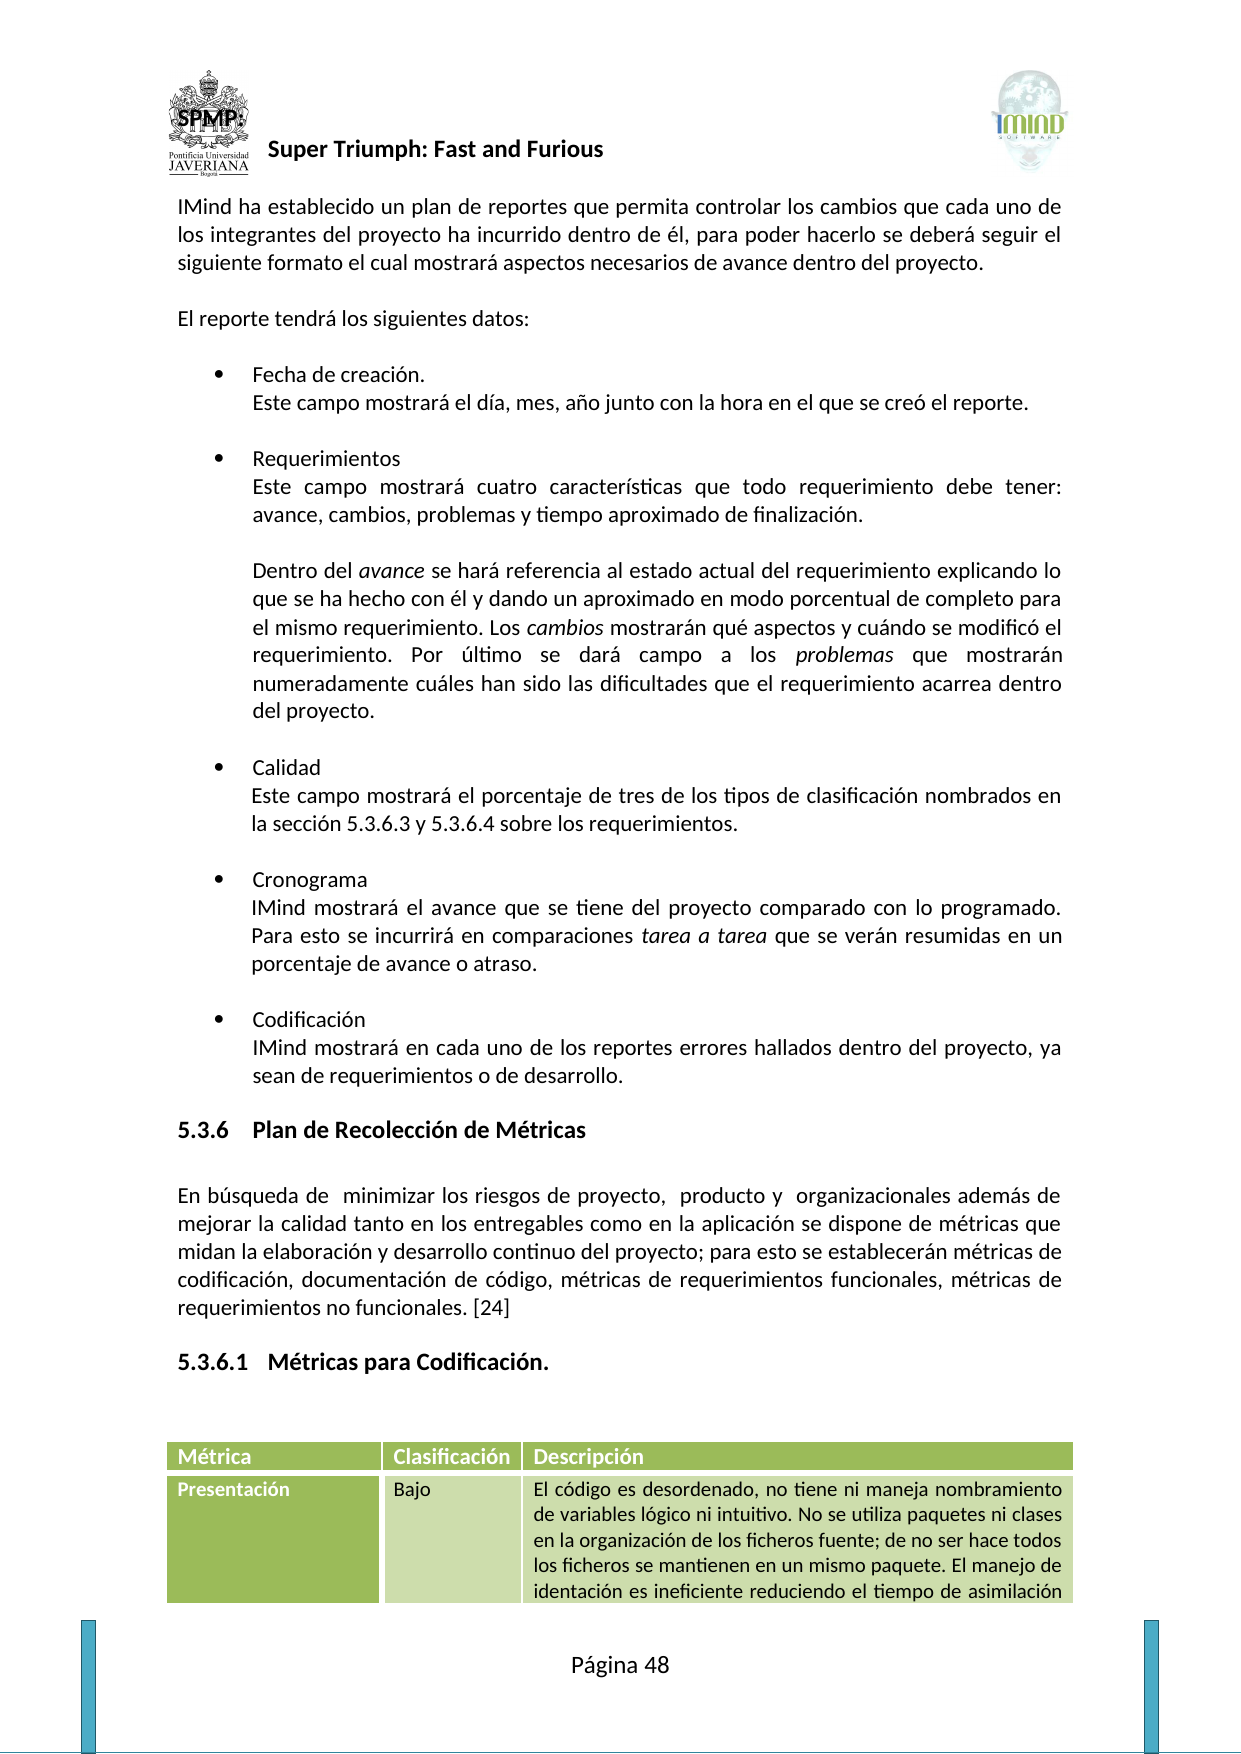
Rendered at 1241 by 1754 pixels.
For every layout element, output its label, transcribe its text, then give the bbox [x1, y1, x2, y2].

table_cell Presentación [167, 1476, 379, 1603]
text El reporte tendrá los siguientes datos: [177, 304, 1063, 332]
text IMind mostrará en cada uno de los reportes errores hallados dentro del proyecto, ya sean de requerimientos o de desarrollo. [252, 1033, 1063, 1089]
subtitle Métricas para Codificación. [177, 1346, 1063, 1377]
text IMind mostrará el avance que se tiene del proyecto comparado con lo programado. Para esto se incurrirá en comparaciones tarea a tarea que se verán resumidas en un porcentaje de avance o atraso. [251, 893, 1063, 977]
list Fecha de creación. [215, 360, 1063, 388]
picture [168, 70, 249, 177]
table_header Clasificación [383, 1442, 521, 1470]
list Codificación [215, 1005, 1063, 1033]
list Requerimientos [215, 444, 1063, 472]
text En búsqueda de minimizar los riesgos de proyecto, producto y organizacionales además de mejorar la calidad tanto en los entregables como en la aplicación se dispone de métricas que midan la elaboración y desarrollo continuo del proyecto; para esto se establecerán métricas de codificación, documentación de código, métricas de requerimientos funcionales, métricas de requerimientos no funcionales. [24] [177, 1181, 1063, 1321]
subtitle Plan de Recolección de Métricas [177, 1114, 1063, 1144]
text Este campo mostrará cuatro características que todo requerimiento debe tener: avance, cambios, problemas y tiempo aproximado de finalización. [252, 472, 1063, 528]
text Este campo mostrará el porcentaje de tres de los tipos de clasificación nombrados en la sección 5.3.6.3 y 5.3.6.4 sobre los requerimientos. [251, 781, 1063, 837]
table_header Descripción [523, 1442, 1073, 1470]
table_header Métrica [167, 1442, 381, 1470]
table_cell Bajo [385, 1476, 521, 1603]
text Dentro del avance se hará referencia al estado actual del requerimiento explicando lo que se ha hecho con él y dando un aproximado en modo porcentual de completo para el mismo requerimiento. Los cambios mostrarán qué aspectos y cuándo se modificó el requerimiento. Por último se dará campo a los problemas que mostrarán numeradamente cuáles han sido las dificultades que el requerimiento acarrea dentro del proyecto. [252, 557, 1063, 725]
list Cronograma [215, 865, 1063, 893]
picture [990, 70, 1075, 177]
text Este campo mostrará el día, mes, año junto con la hora en el que se creó el reporte. [252, 388, 1063, 416]
text IMind ha establecido un plan de reportes que permita controlar los cambios que cada uno de los integrantes del proyecto ha incurrido dentro de él, para poder hacerlo se deberá seguir el siguiente formato el cual mostrará aspectos necesarios de avance dentro del proyecto. [177, 192, 1063, 276]
list Calidad [215, 753, 1063, 781]
